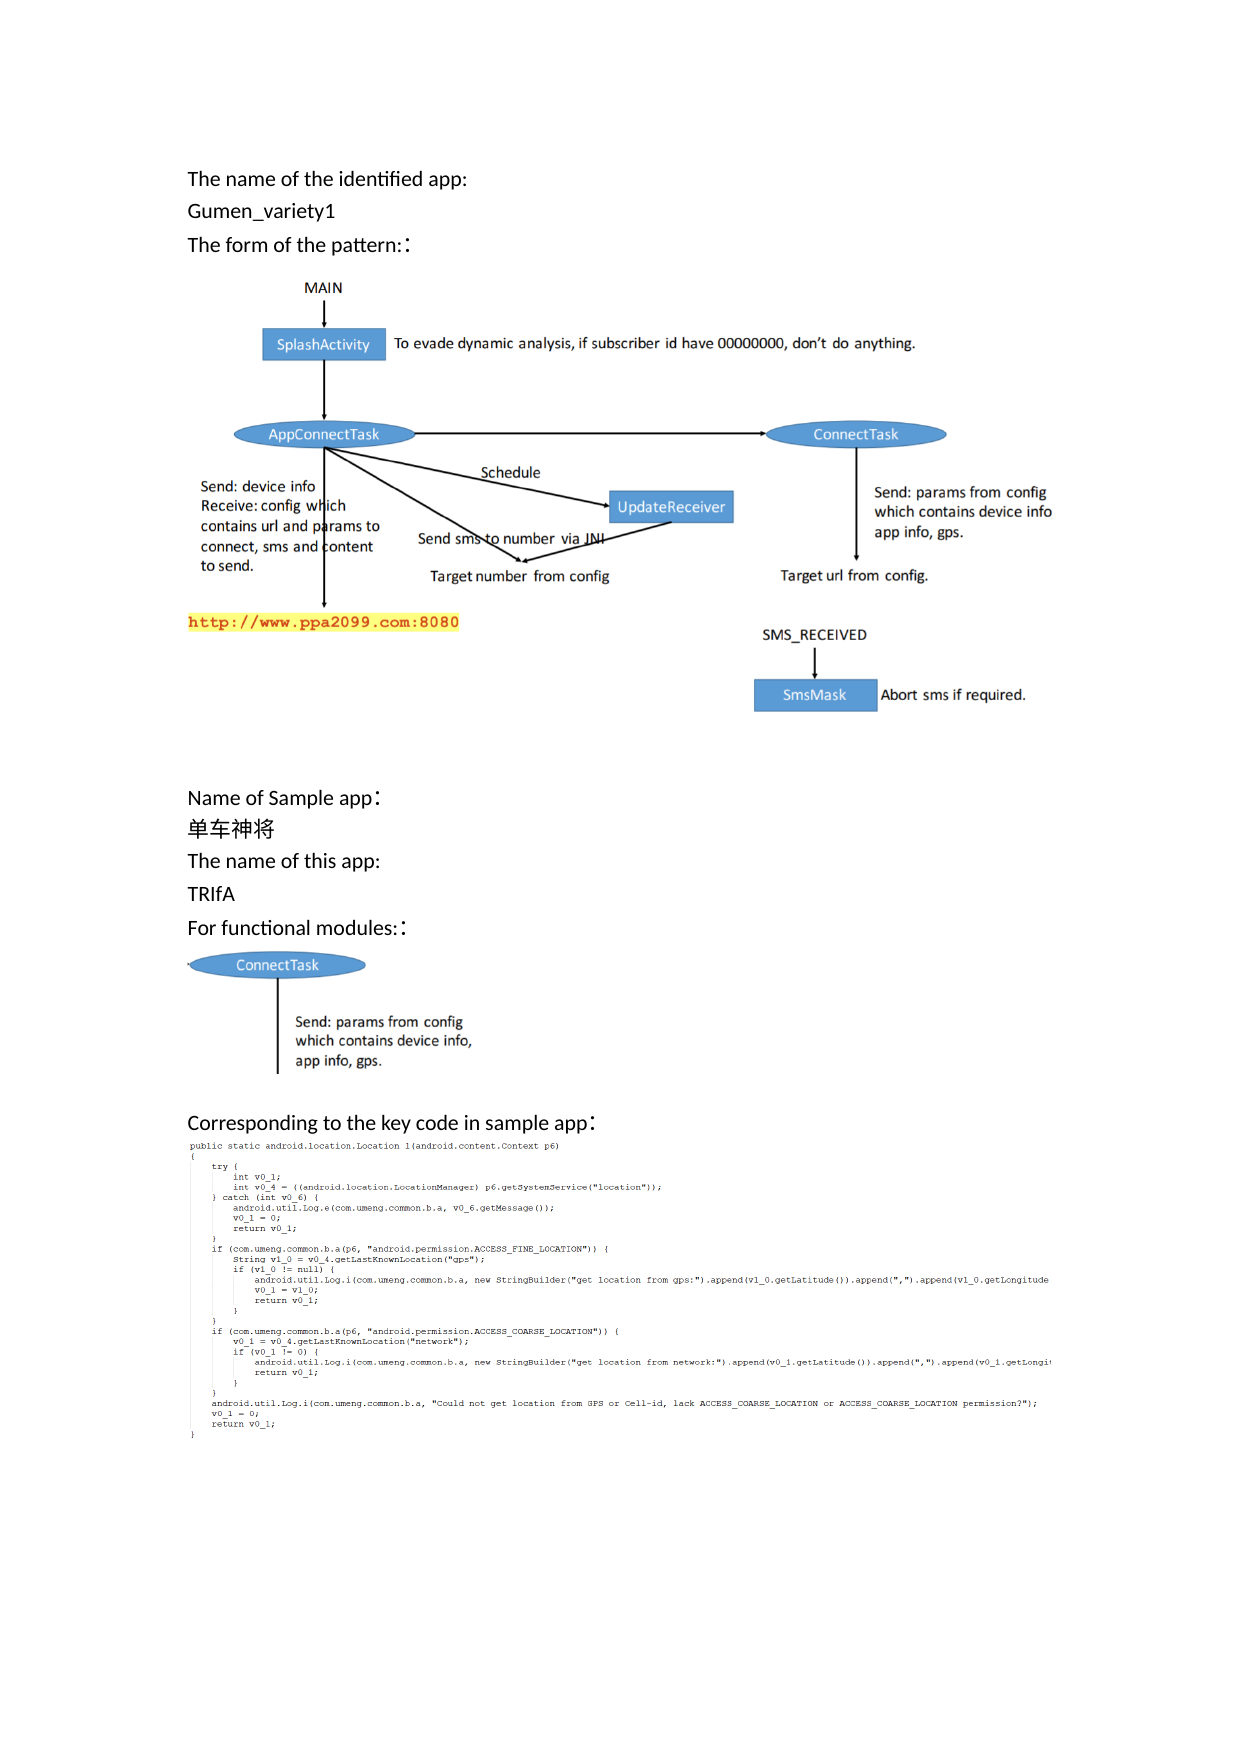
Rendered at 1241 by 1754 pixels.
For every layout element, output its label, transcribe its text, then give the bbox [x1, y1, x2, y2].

text The name of the identified app: [187, 162, 1053, 194]
text Corresponding to the key code in sample app： [187, 1104, 1053, 1137]
text The name of this app: [187, 844, 1053, 877]
text Name of Sample app： [187, 779, 1053, 812]
picture [187, 259, 1053, 719]
picture [187, 942, 475, 1074]
text The form of the pattern:： [187, 227, 1053, 259]
text TRIfA [187, 877, 1053, 909]
text For functional modules:： [187, 909, 1053, 942]
text 单车神将 [187, 812, 1053, 844]
picture [187, 1137, 1051, 1439]
text Gumen_variety1 [187, 194, 1053, 227]
